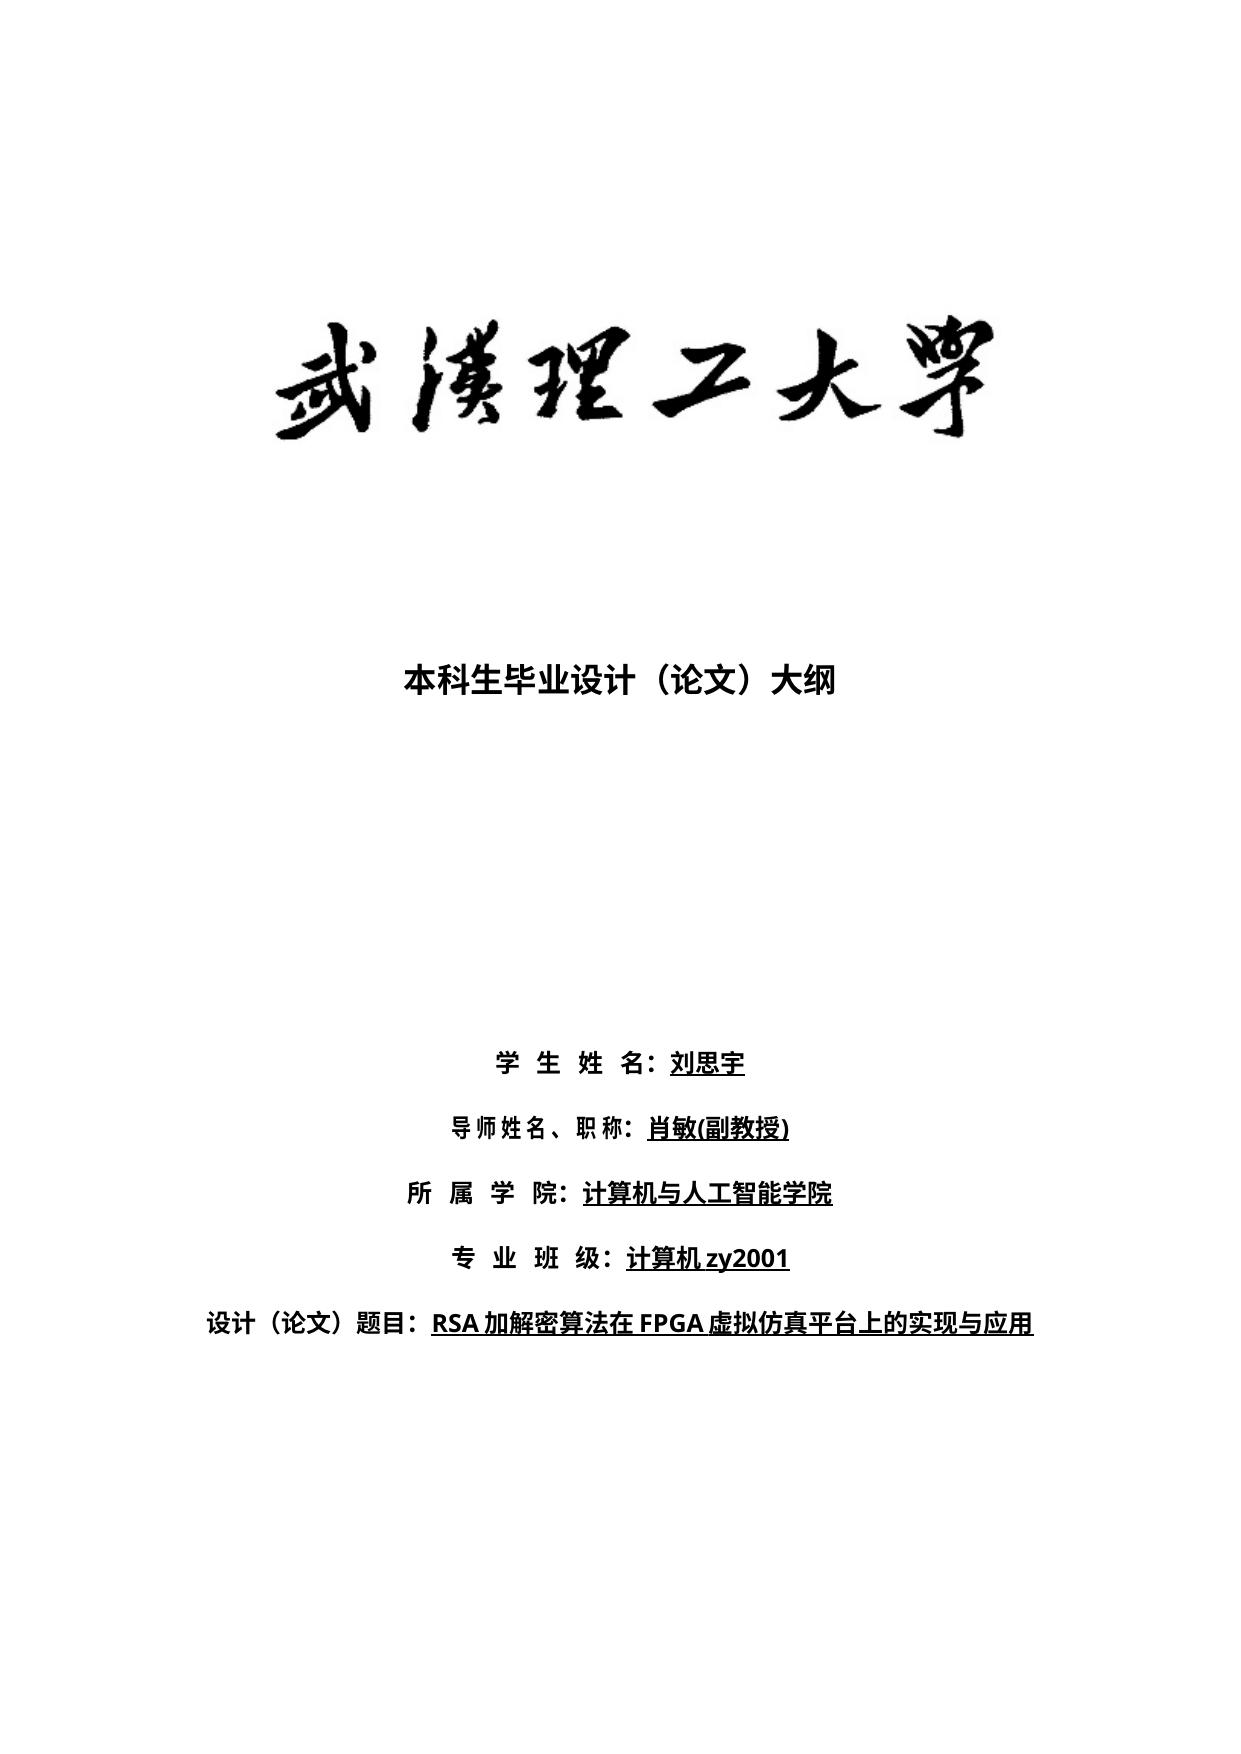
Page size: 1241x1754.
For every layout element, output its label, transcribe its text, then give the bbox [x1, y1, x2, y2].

picture [235, 292, 1015, 466]
text 本科生毕业设计（论文）大纲 [187, 649, 1053, 704]
text 导师姓名、职称：肖敏(副教授) [187, 1094, 1053, 1159]
text 学生姓名：刘思宇 [187, 1029, 1053, 1094]
text 设计（论文）题目：RSA加解密算法在FPGA虚拟仿真平台上的实现与应用 [187, 1289, 1053, 1354]
text 专业班级：计算机zy2001 [187, 1224, 1053, 1289]
text 所属学院：计算机与人工智能学院 [187, 1159, 1053, 1224]
